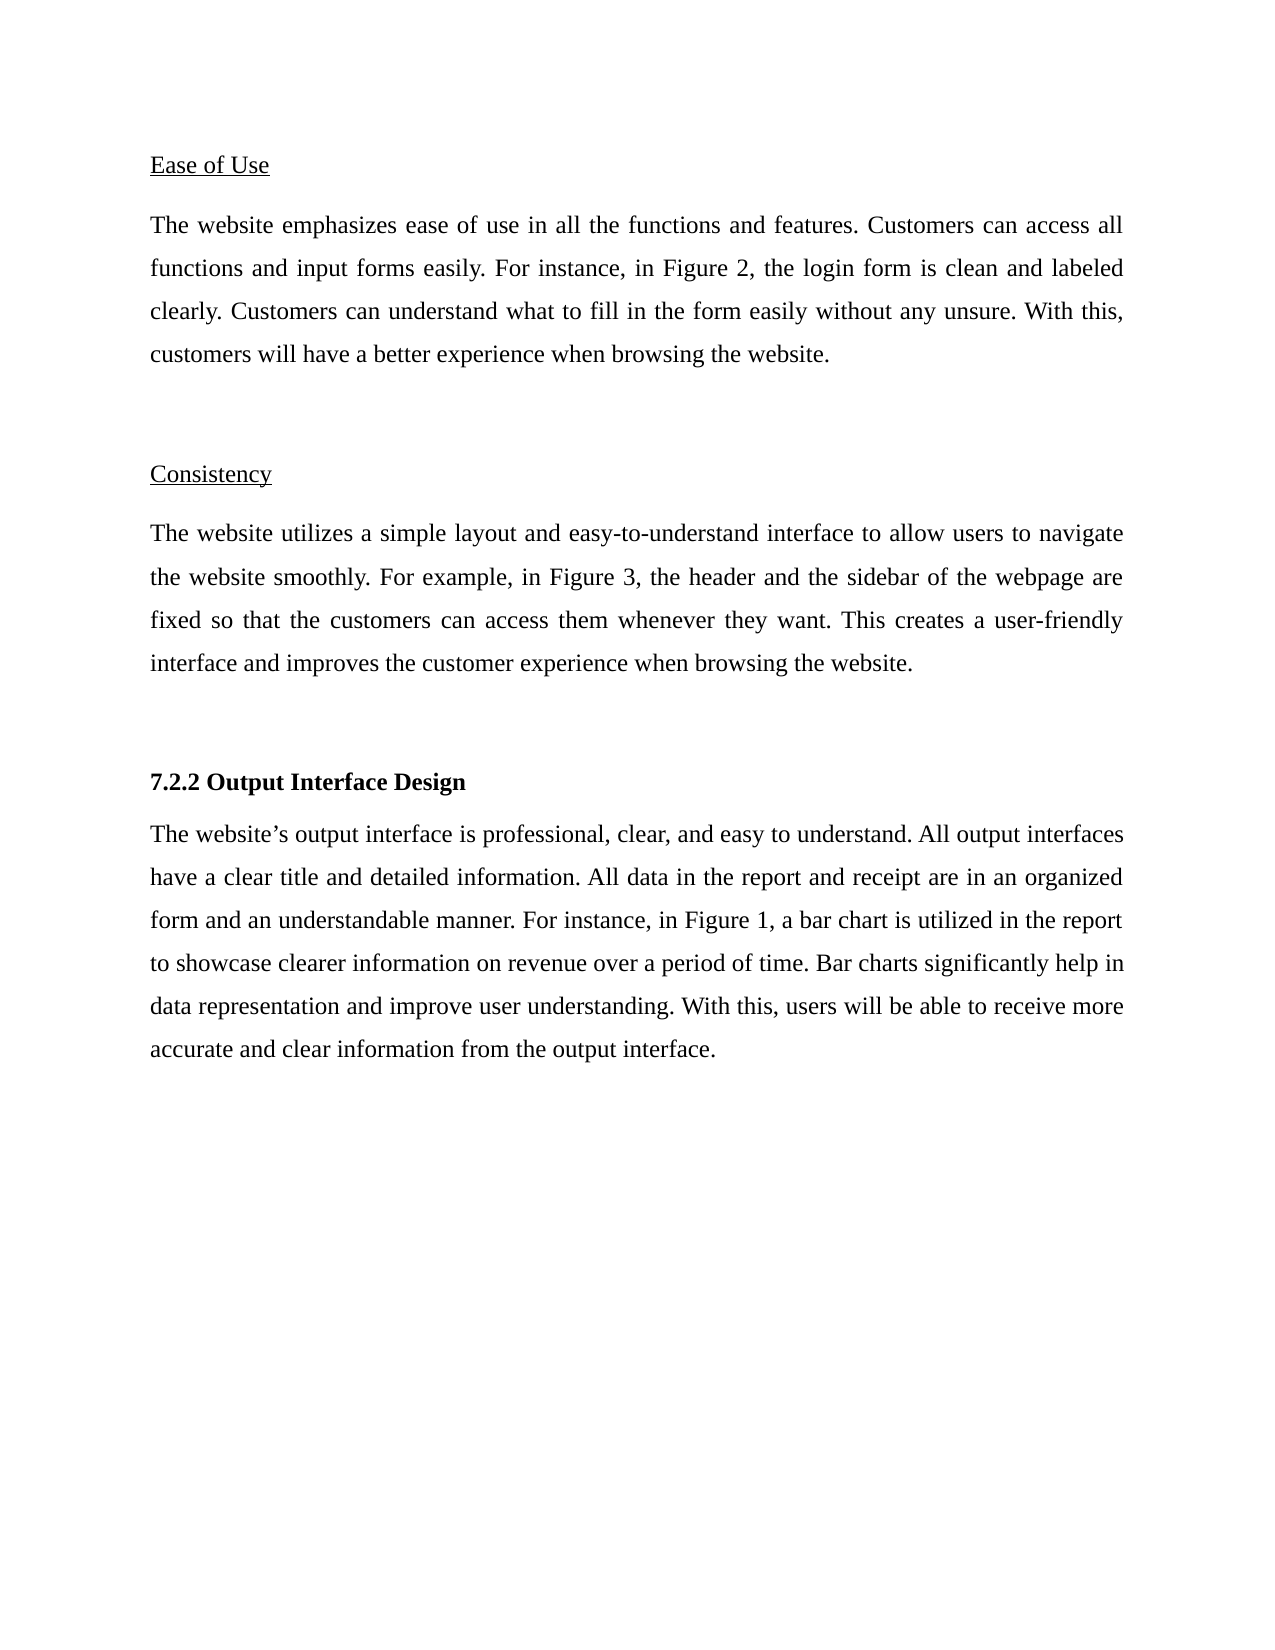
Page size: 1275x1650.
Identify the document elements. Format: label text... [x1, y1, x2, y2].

text Consistency [150, 459, 1125, 487]
text The website utilizes a simple layout and easy-to-understand interface to allow users to navigate the website smoothly. For example, in Figure 3, the header and the sidebar of the webpage are fixed so that the customers can access them whenever they want. This creates a user-friendly interface and improves the customer experience when browsing the website. [150, 518, 1125, 677]
text The website’s output interface is professional, clear, and easy to understand. All output interfaces have a clear title and detailed information. All data in the report and receipt are in an organized form and an understandable manner. For instance, in Figure 1, a bar chart is utilized in the report to showcase clearer information on revenue over a period of time. Bar charts significantly help in data representation and improve user understanding. With this, users will be able to receive more accurate and clear information from the output interface. [150, 819, 1125, 1063]
text Ease of Use [150, 150, 1125, 179]
text The website emphasizes ease of use in all the functions and features. Customers can access all functions and input forms easily. For instance, in Figure 2, the login form is clean and labeled clearly. Customers can understand what to fill in the form easily without any unsure. With this, customers will have a better experience when browsing the website. [150, 210, 1125, 368]
subtitle 7.2.2 Output Interface Design [150, 767, 1125, 796]
